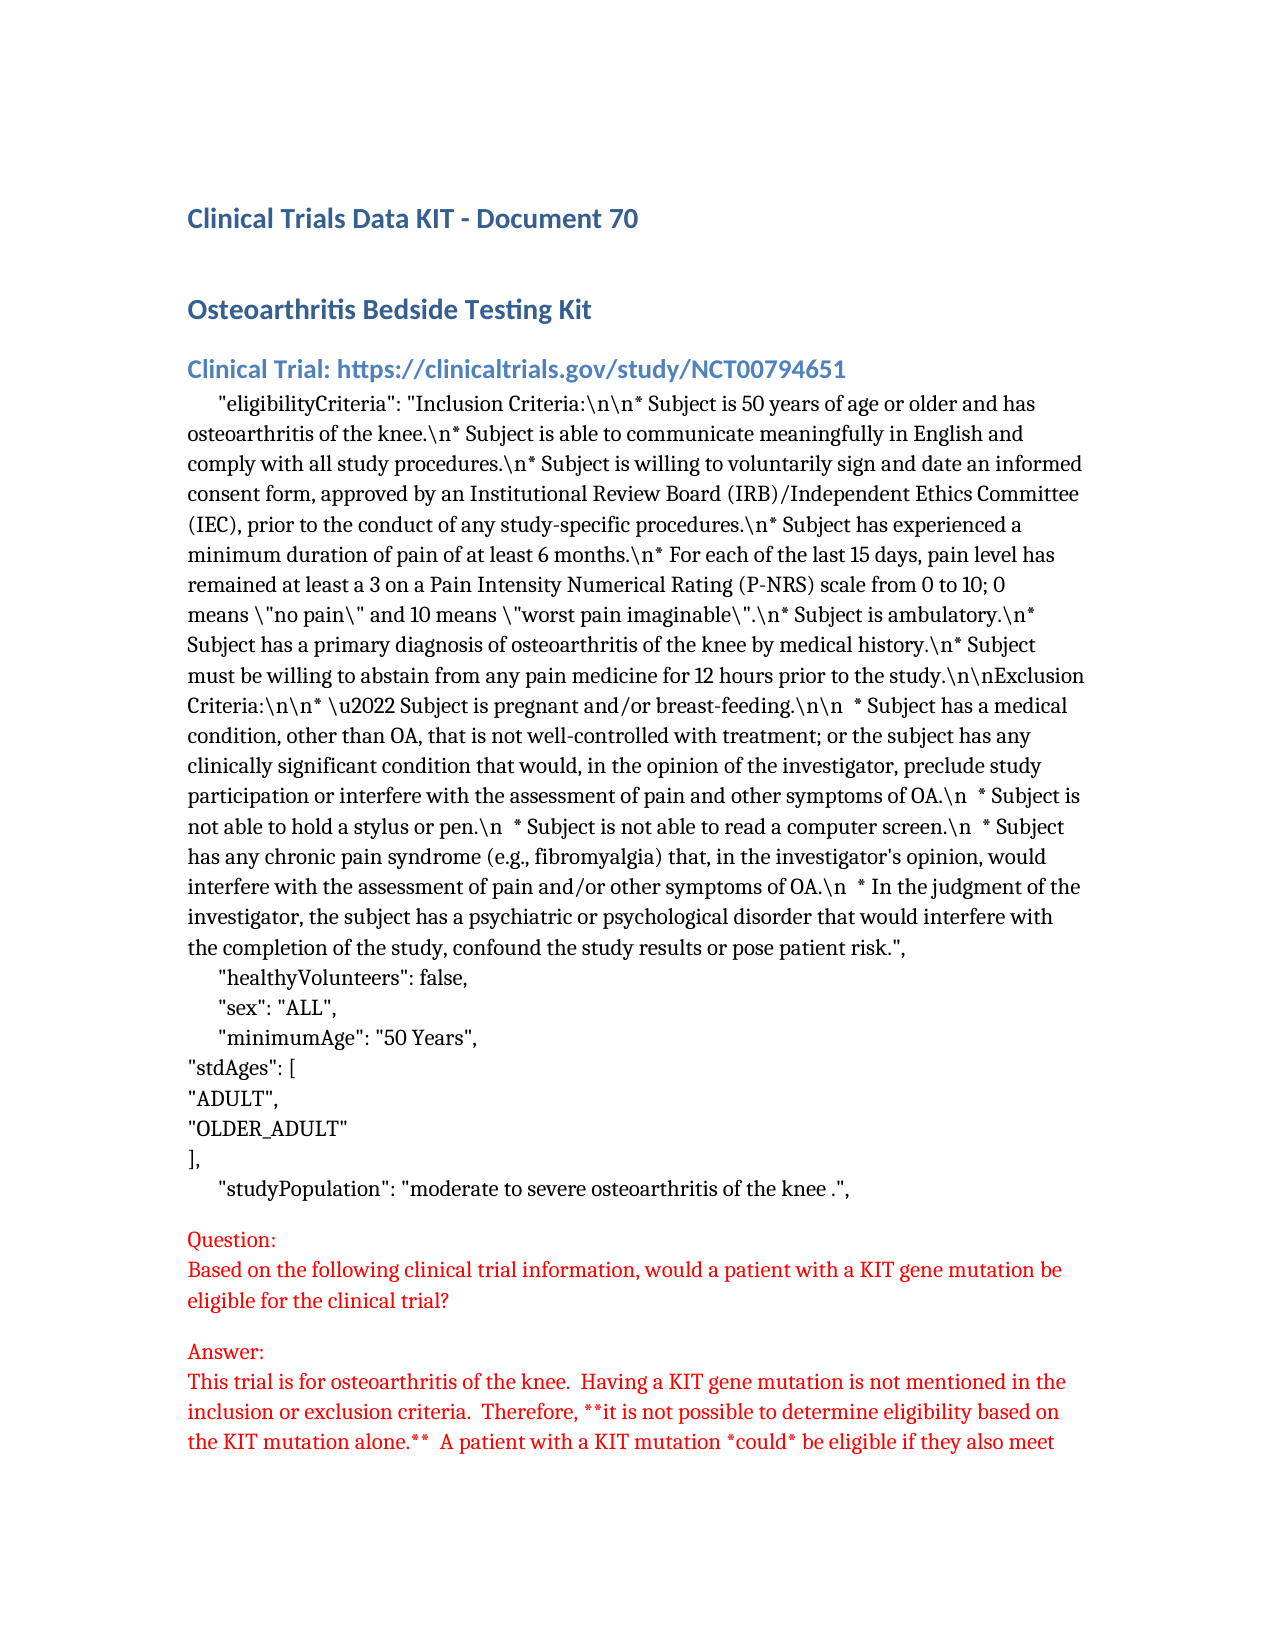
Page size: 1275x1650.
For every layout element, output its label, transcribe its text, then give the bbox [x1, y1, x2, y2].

text "eligibilityCriteria": "Inclusion Criteria:\n\n* Subject is 50 years of age or older and has osteoarthritis of the knee.\n* Subject is able to communicate meaningfully in English and comply with all study procedures.\n* Subject is willing to voluntarily sign and date an informed consent form, approved by an Institutional Review Board (IRB)/Independent Ethics Committee (IEC), prior to the conduct of any study-specific procedures.\n* Subject has experienced a minimum duration of pain of at least 6 months.\n* For each of the last 15 days, pain level has remained at least a 3 on a Pain Intensity Numerical Rating (P-NRS) scale from 0 to 10; 0 means \"no pain\" and 10 means \"worst pain imaginable\".\n* Subject is ambulatory.\n* Subject has a primary diagnosis of osteoarthritis of the knee by medical history.\n* Subject must be willing to abstain from any pain medicine for 12 hours prior to the study.\n\nExclusion Criteria:\n\n* \u2022 Subject is pregnant and/or breast-feeding.\n\n * Subject has a medical condition, other than OA, that is not well-controlled with treatment; or the subject has any clinically significant condition that would, in the opinion of the investigator, preclude study participation or interfere with the assessment of pain and other symptoms of OA.\n * Subject is not able to hold a stylus or pen.\n * Subject is not able to read a computer screen.\n * Subject has any chronic pain syndrome (e.g., fibromyalgia) that, in the investigator's opinion, would interfere with the assessment of pain and/or other symptoms of OA.\n * In the judgment of the investigator, the subject has a psychiatric or psychological disorder that would interfere with the completion of the study, confound the study results or pose patient risk.", "healthyVolunteers": false, "sex": "ALL", "minimumAge": "50 Years", "stdAges": [ "ADULT", "OLDER_ADULT" ], "studyPopulation": "moderate to severe osteoarthritis of the knee .", [187, 391, 1087, 1202]
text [187, 1338, 1087, 1456]
subtitle Osteoarthritis Bedside Testing Kit [187, 291, 1087, 327]
subtitle Clinical Trial: https://clinicaltrials.gov/study/NCT00794651 [187, 353, 1087, 386]
text Question: Based on the following clinical trial information, would a patient with a KIT gene mutation be eligible for the clinical trial? [187, 1227, 1087, 1314]
subtitle Clinical Trials Data KIT - Document 70 [187, 200, 1087, 236]
